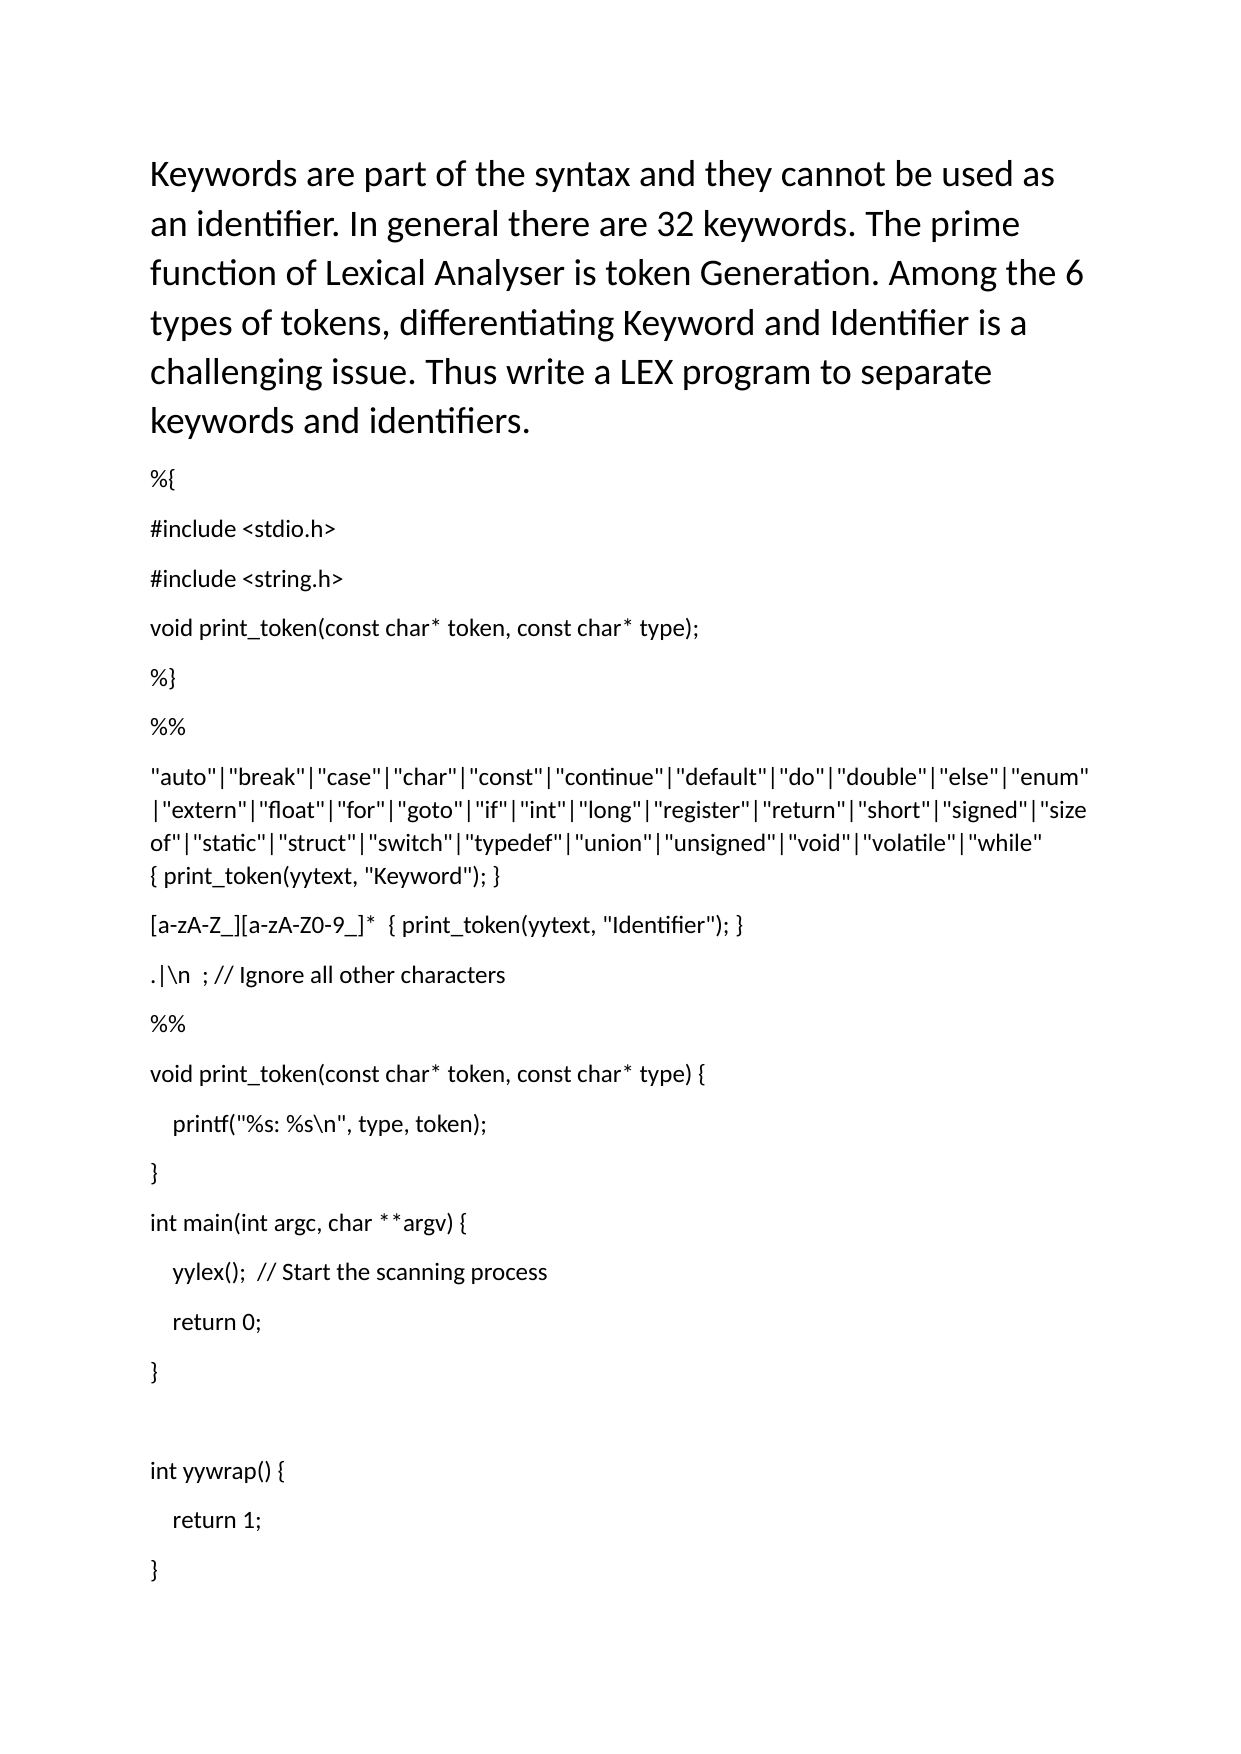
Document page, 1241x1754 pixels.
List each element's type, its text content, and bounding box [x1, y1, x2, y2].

text %% [150, 711, 1090, 742]
text void print_token(const char* token, const char* type); [150, 612, 1090, 643]
text } [150, 1356, 1090, 1386]
text [a-zA-Z_][a-zA-Z0-9_]* { print_token(yytext, "Identifier"); } [150, 909, 1090, 940]
text } [150, 1554, 1090, 1584]
text return 1; [150, 1504, 1090, 1535]
text void print_token(const char* token, const char* type) { [150, 1058, 1090, 1089]
text int main(int argc, char **argv) { [150, 1207, 1090, 1237]
text printf("%s: %s\n", type, token); [150, 1108, 1090, 1138]
text "auto"|"break"|"case"|"char"|"const"|"continue"|"default"|"do"|"double"|"else"|"enum"|"extern"|"float"|"for"|"goto"|"if"|"int"|"long"|"register"|"return"|"short"|"signed"|"sizeof"|"static"|"struct"|"switch"|"typedef"|"union"|"unsigned"|"void"|"volatile"|"while" { print_token(yytext, "Keyword"); } [150, 761, 1090, 890]
text %} [150, 662, 1090, 692]
text %{ [150, 463, 1090, 494]
text .|\n ; // Ignore all other characters [150, 959, 1090, 989]
text yylex(); // Start the scanning process [150, 1256, 1090, 1287]
text #include <string.h> [150, 563, 1090, 593]
text int yywrap() { [150, 1455, 1090, 1485]
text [150, 150, 1090, 443]
text #include <stdio.h> [150, 513, 1090, 544]
text } [150, 1157, 1090, 1188]
text return 0; [150, 1306, 1090, 1337]
text %% [150, 1008, 1090, 1039]
